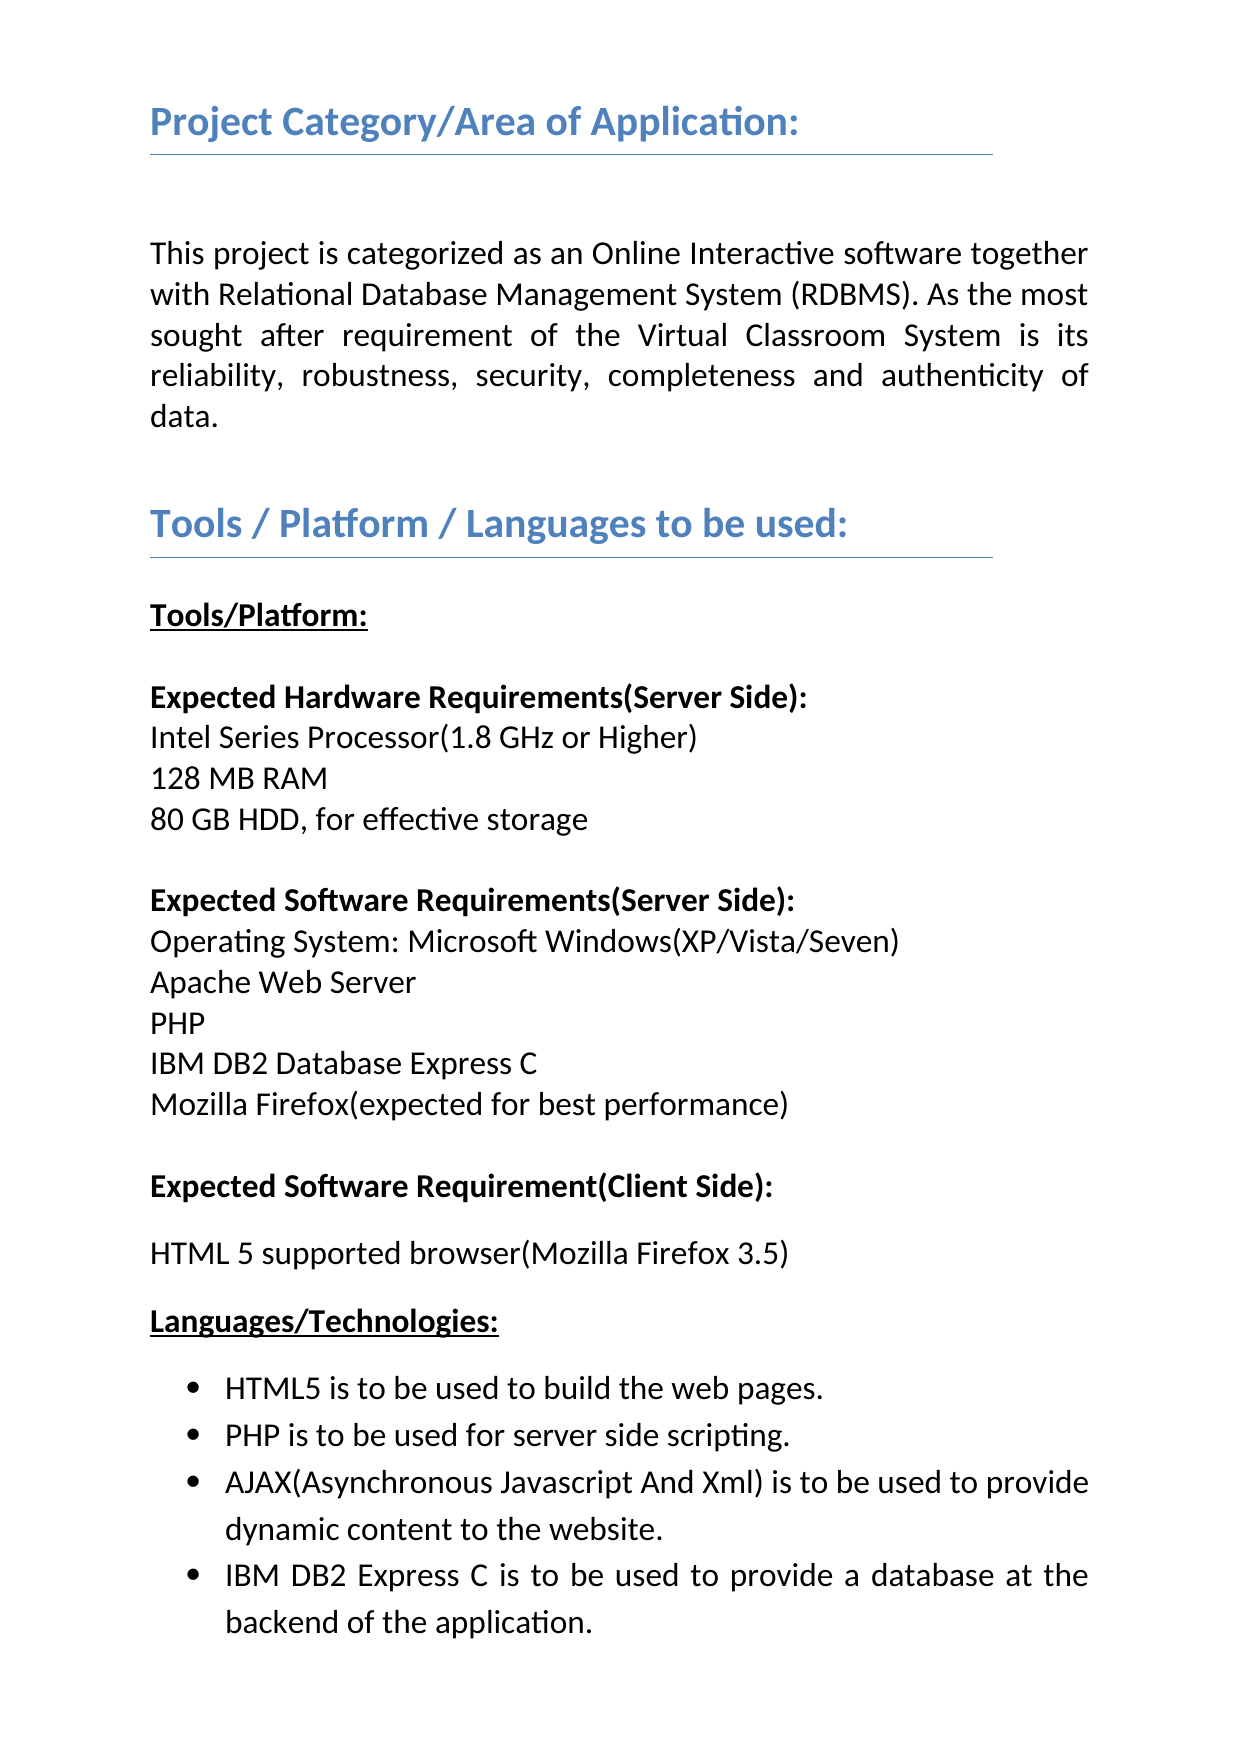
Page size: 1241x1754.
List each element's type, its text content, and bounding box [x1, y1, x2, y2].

text Tools/Platform: [150, 594, 1090, 635]
text Expected Software Requirements(Server Side): [150, 879, 1090, 920]
text Expected Hardware Requirements(Server Side): [150, 676, 1090, 717]
text Intel Series Processor(1.8 GHz or Higher) [150, 717, 1090, 757]
text Operating System: Microsoft Windows(XP/Vista/Seven) [150, 920, 1090, 961]
text Project Category/Area of Application: [150, 94, 993, 154]
text Languages/Technologies: [150, 1300, 1090, 1341]
text IBM DB2 Database Express C [150, 1042, 1090, 1083]
text PHP [150, 1002, 1090, 1042]
text This project is categorized as an Online Interactive software together with Relational Database Management System (RDBMS). As the most sought after requirement of the Virtual Classroom System is its reliability, robustness, security, completeness and authenticity of data. [150, 232, 1090, 436]
text Mozilla Firefox(expected for best performance) [150, 1083, 1090, 1124]
text Expected Software Requirement(Client Side): [150, 1164, 1090, 1205]
list IBM DB2 Express C is to be used to provide a database at the backend of the application. [187, 1554, 1090, 1642]
text 80 GB HDD, for effective storage [150, 798, 1090, 839]
list HTML5 is to be used to build the web pages. [187, 1367, 1090, 1408]
text Tools / Platform / Languages to be used: [150, 497, 993, 557]
text Apache Web Server [150, 961, 1090, 1002]
list PHP is to be used for server side scripting. [187, 1414, 1090, 1455]
text HTML 5 supported browser(Mozilla Firefox 3.5) [150, 1232, 1090, 1273]
list AJAX(Asynchronous Javascript And Xml) is to be used to provide dynamic content to the website. [187, 1461, 1090, 1548]
text 128 MB RAM [150, 757, 1090, 798]
